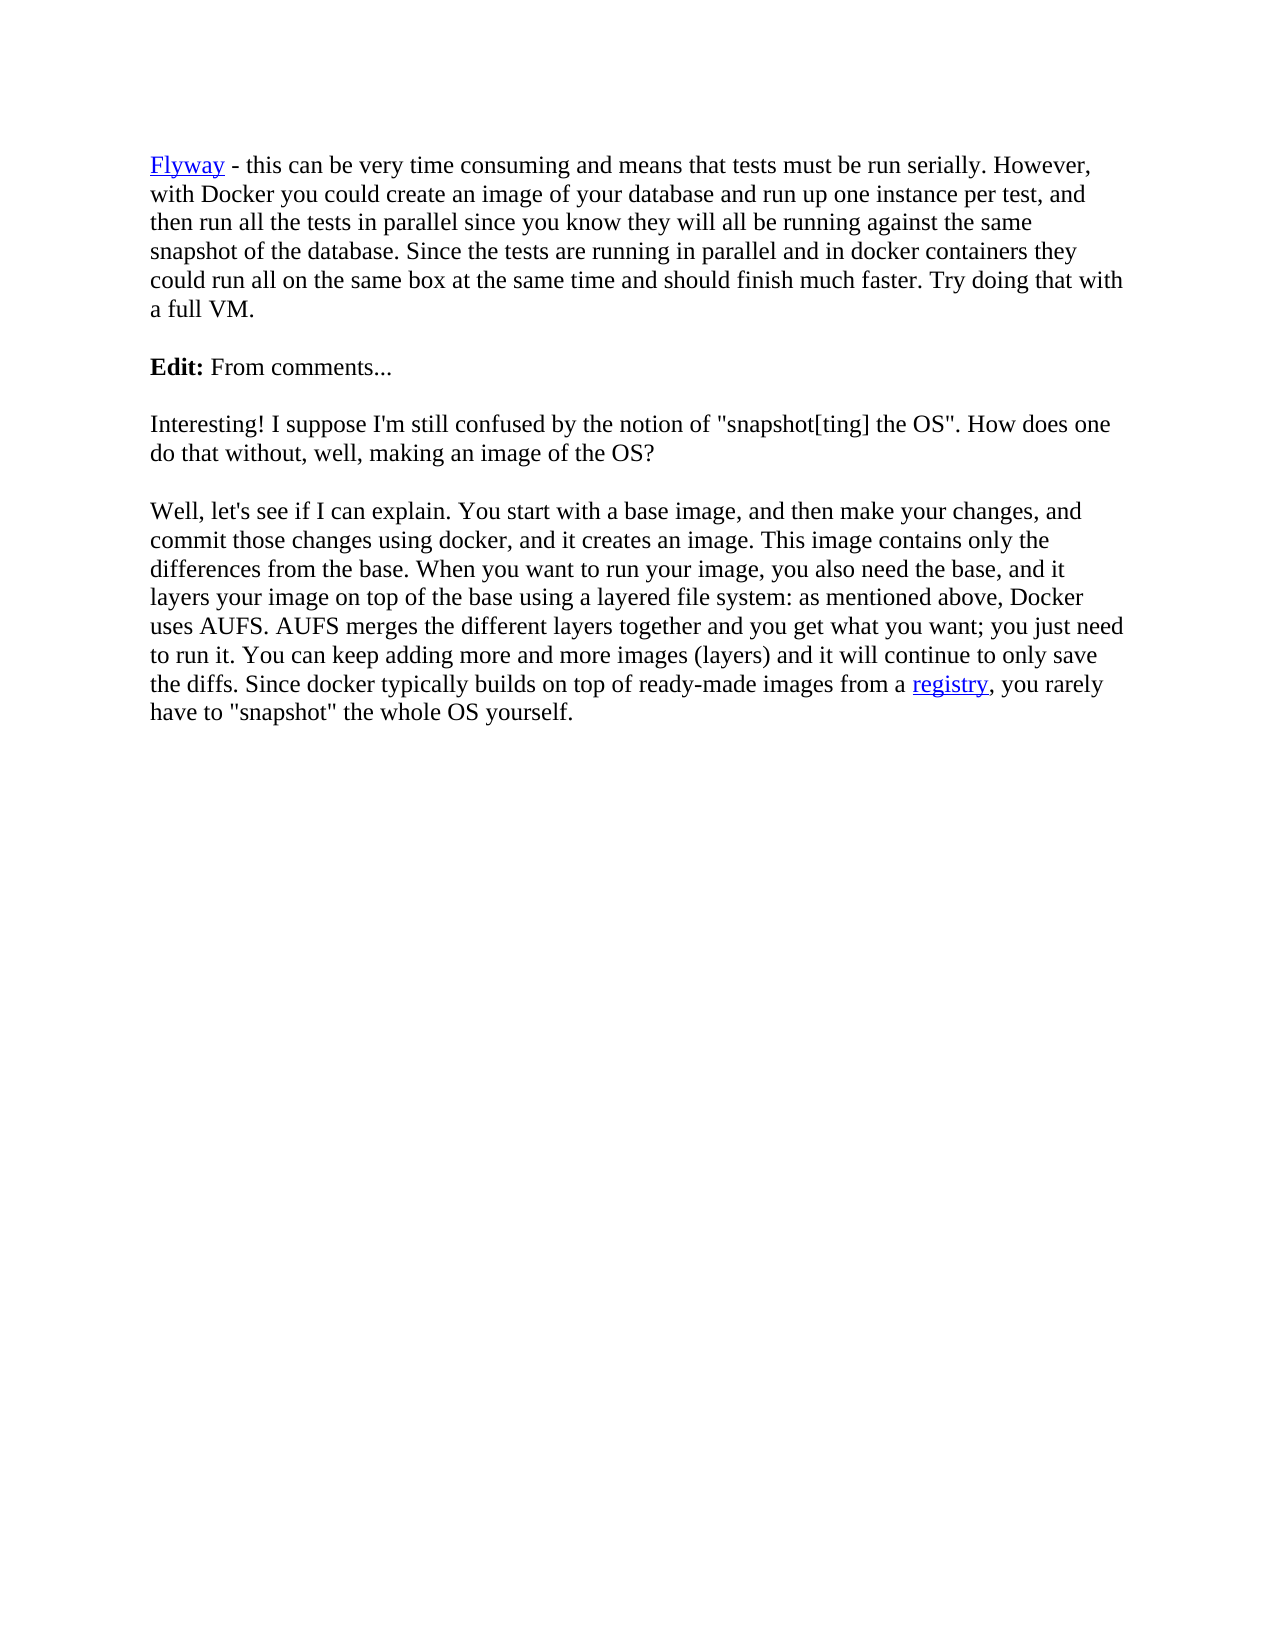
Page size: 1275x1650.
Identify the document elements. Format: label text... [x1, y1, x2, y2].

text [150, 150, 1125, 322]
text Edit: From comments... [150, 352, 1125, 380]
text Well, let's see if I can explain. You start with a base image, and then make your changes, and commit those changes using docker, and it creates an image. This image contains only the differences from the base. When you want to run your image, you also need the base, and it layers your image on top of the base using a layered file system: as mentioned above, Docker uses AUFS. AUFS merges the different layers together and you get what you want; you just need to run it. You can keep adding more and more images (layers) and it will continue to only save the diffs. Since docker typically builds on top of ready-made images from a registry, you rarely have to "snapshot" the whole OS yourself. [150, 496, 1125, 726]
text Interesting! I suppose I'm still confused by the notion of "snapshot[ting] the OS". How does one do that without, well, making an image of the OS? [150, 409, 1125, 467]
